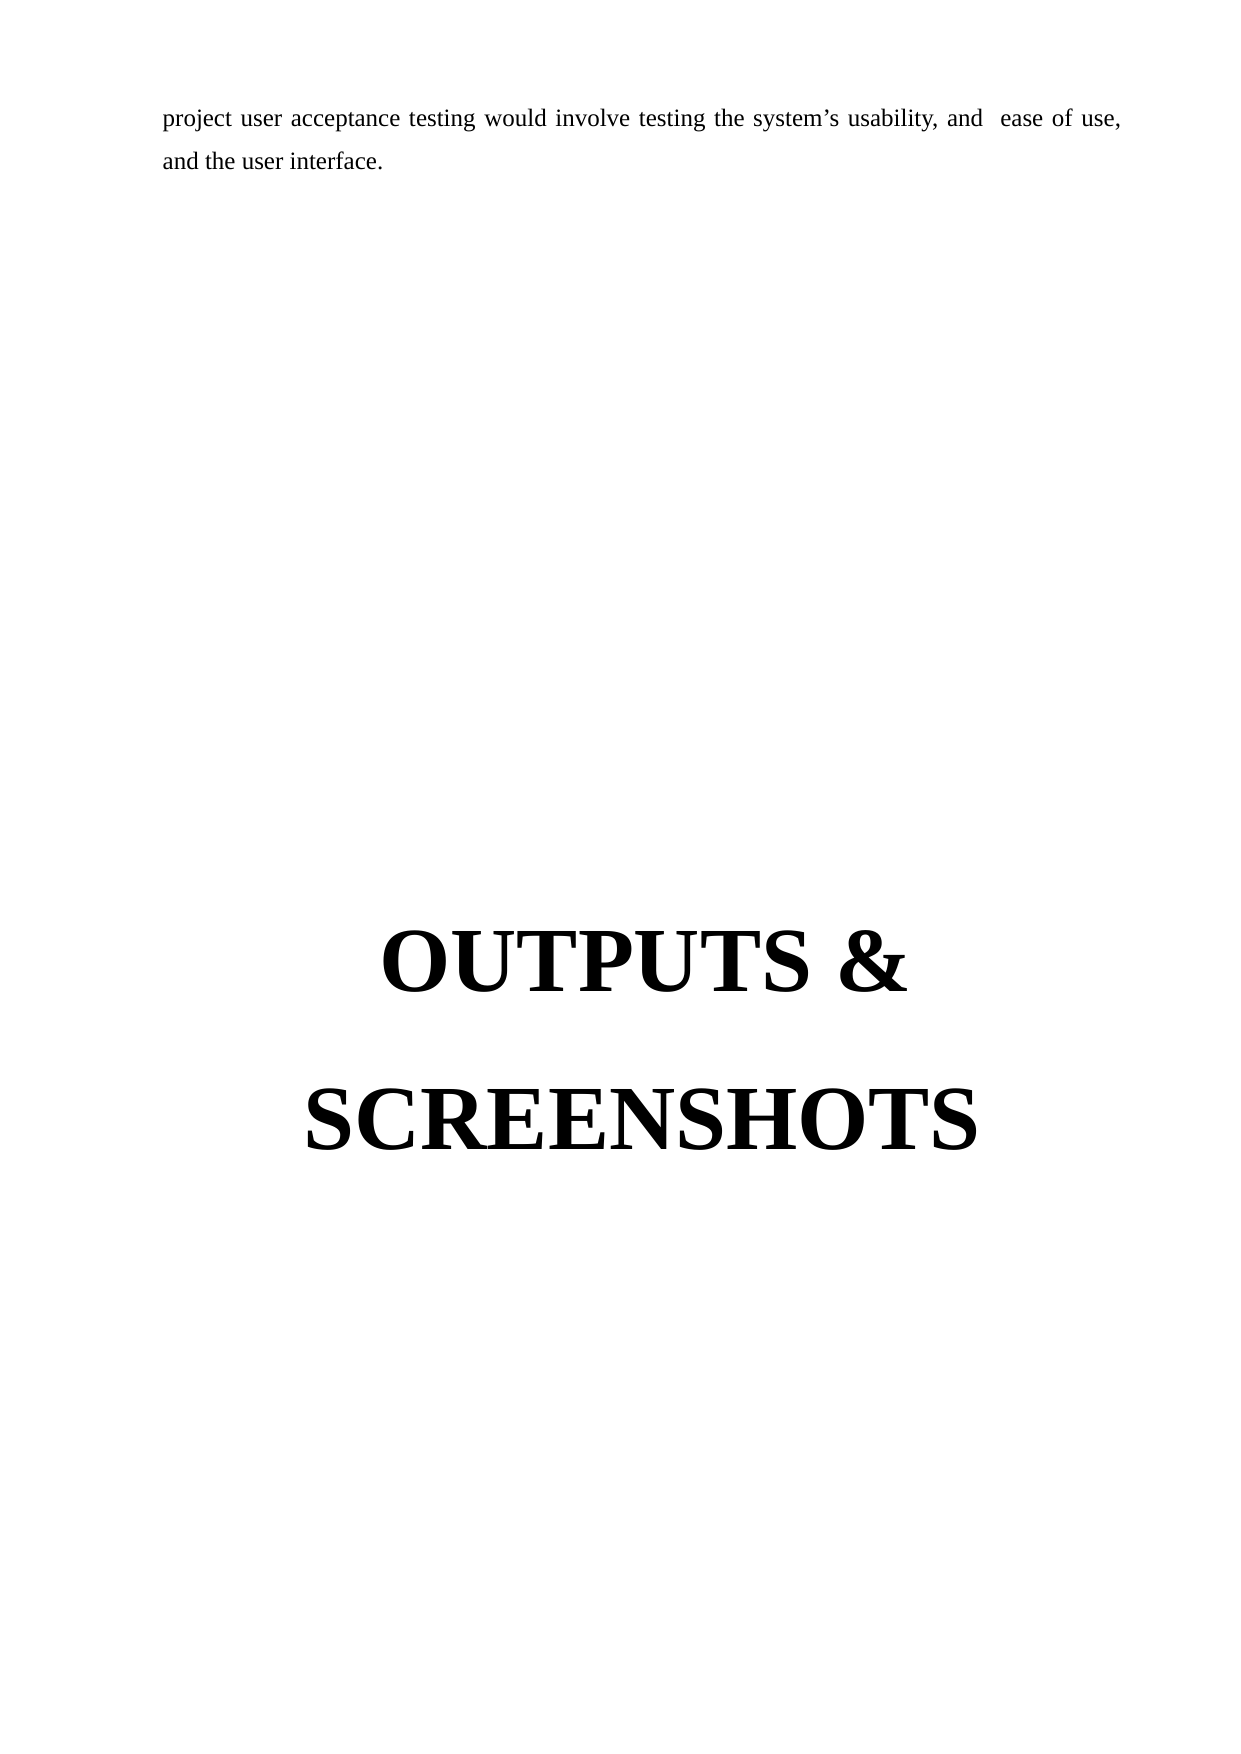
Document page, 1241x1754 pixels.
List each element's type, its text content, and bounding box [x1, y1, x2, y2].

text OUTPUTS & SCREENSHOTS [162, 905, 1122, 1169]
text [162, 103, 1122, 175]
